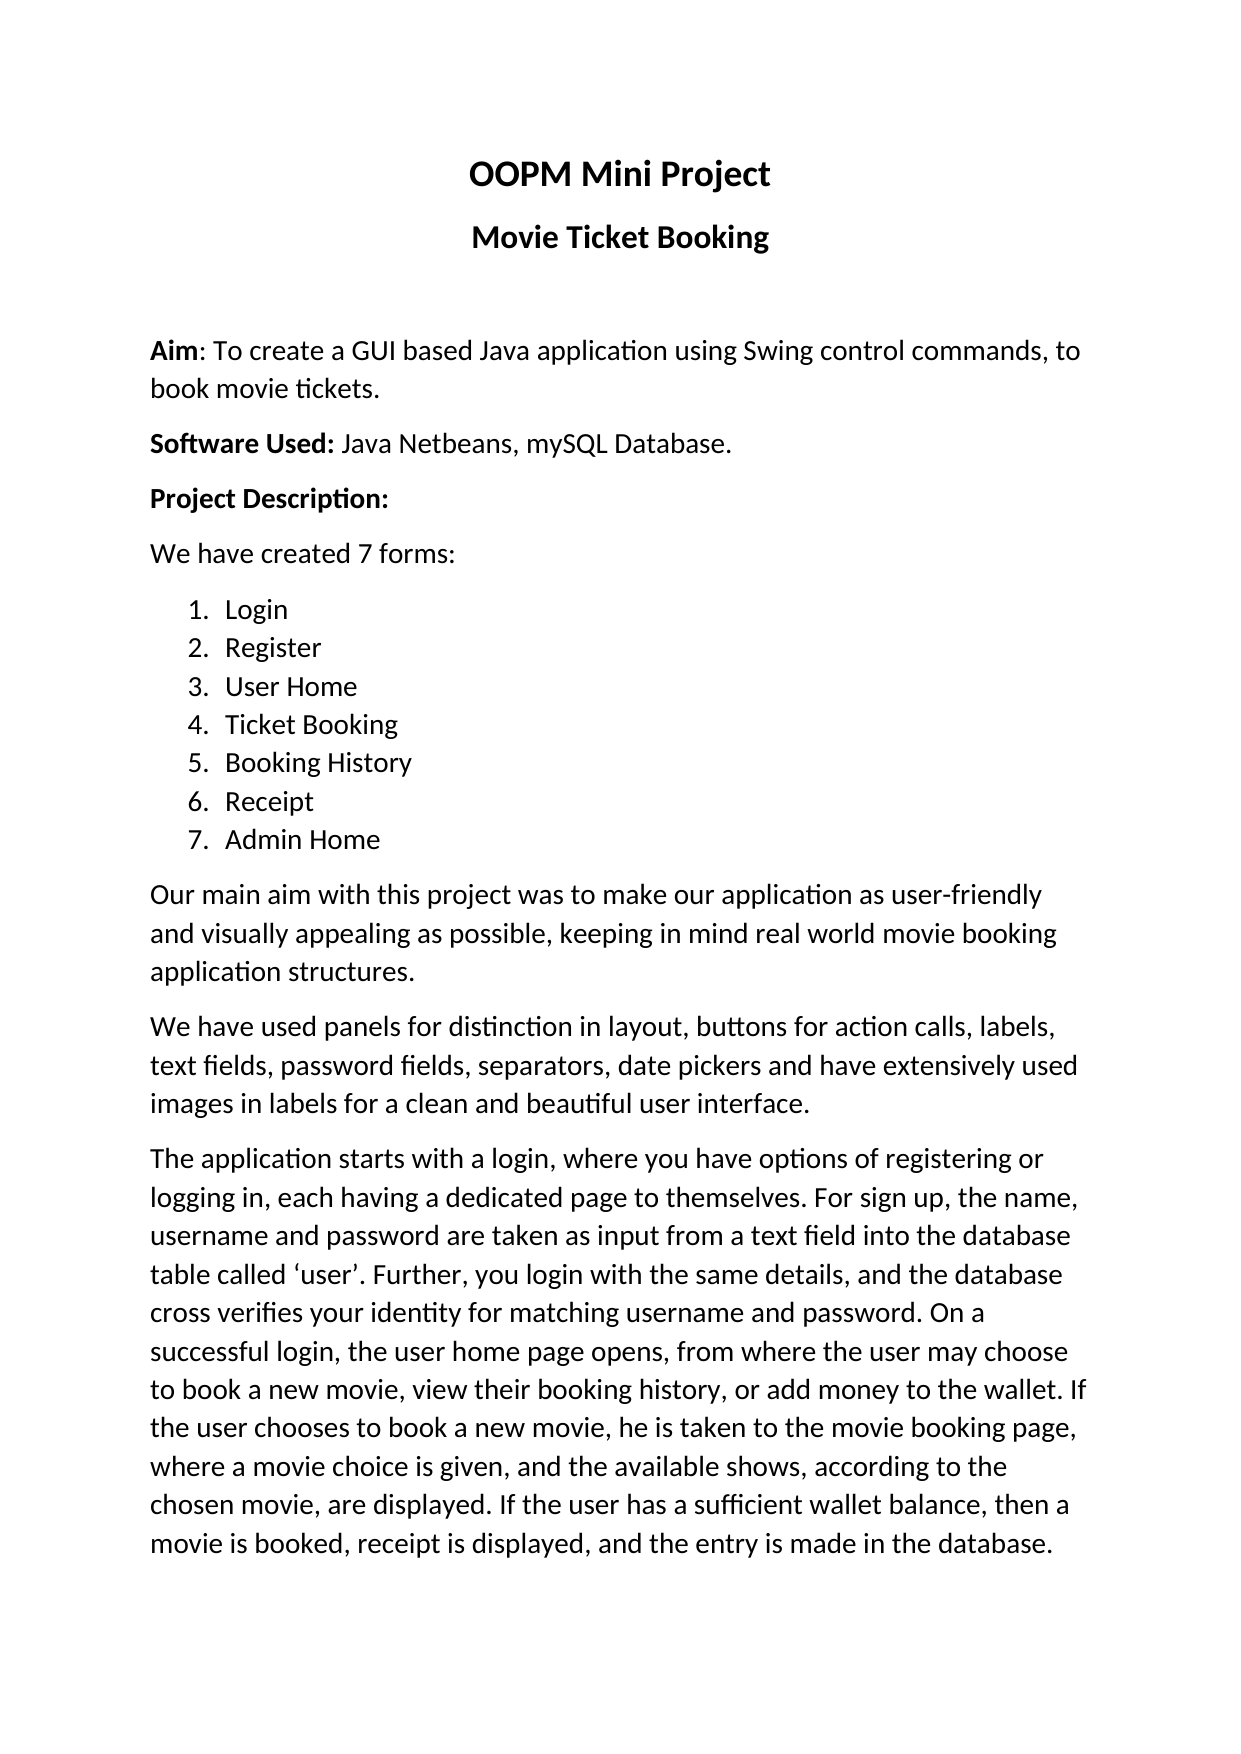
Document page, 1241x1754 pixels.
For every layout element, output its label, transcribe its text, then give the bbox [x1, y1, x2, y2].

list Booking History [187, 744, 1090, 780]
text Project Description: [150, 481, 1090, 516]
list Ticket Booking [187, 706, 1090, 742]
text We have used panels for distinction in layout, buttons for action calls, labels, text fields, password fields, separators, date pickers and have extensively used images in labels for a clean and beautiful user interface. [150, 1008, 1090, 1121]
text The application starts with a login, where you have options of registering or logging in, each having a dedicated page to themselves. For sign up, the name, username and password are taken as input from a text field into the database table called ‘user’. Further, you login with the same details, and the database cross verifies your identity for matching username and password. On a successful login, the user home page opens, from where the user may choose to book a new movie, view their booking history, or add money to the wallet. If the user chooses to book a new movie, he is taken to the movie booking page, where a movie choice is given, and the available shows, according to the chosen movie, are displayed. If the user has a sufficient wallet balance, then a movie is booked, receipt is displayed, and the entry is made in the database. [150, 1140, 1090, 1560]
text OOPM Mini Project [150, 150, 1090, 196]
list Register [187, 629, 1090, 665]
list Receipt [187, 783, 1090, 818]
list Login [187, 591, 1090, 626]
text We have created 7 forms: [150, 536, 1090, 571]
text Movie Ticket Booking [150, 216, 1090, 257]
text Our main aim with this project was to make our application as user-friendly and visually appealing as possible, keeping in mind real world movie booking application structures. [150, 876, 1090, 989]
text Aim: To create a GUI based Java application using Swing control commands, to book movie tickets. [150, 332, 1090, 406]
list User Home [187, 668, 1090, 703]
text Software Used: Java Netbeans, mySQL Database. [150, 425, 1090, 461]
list Admin Home [187, 821, 1090, 857]
